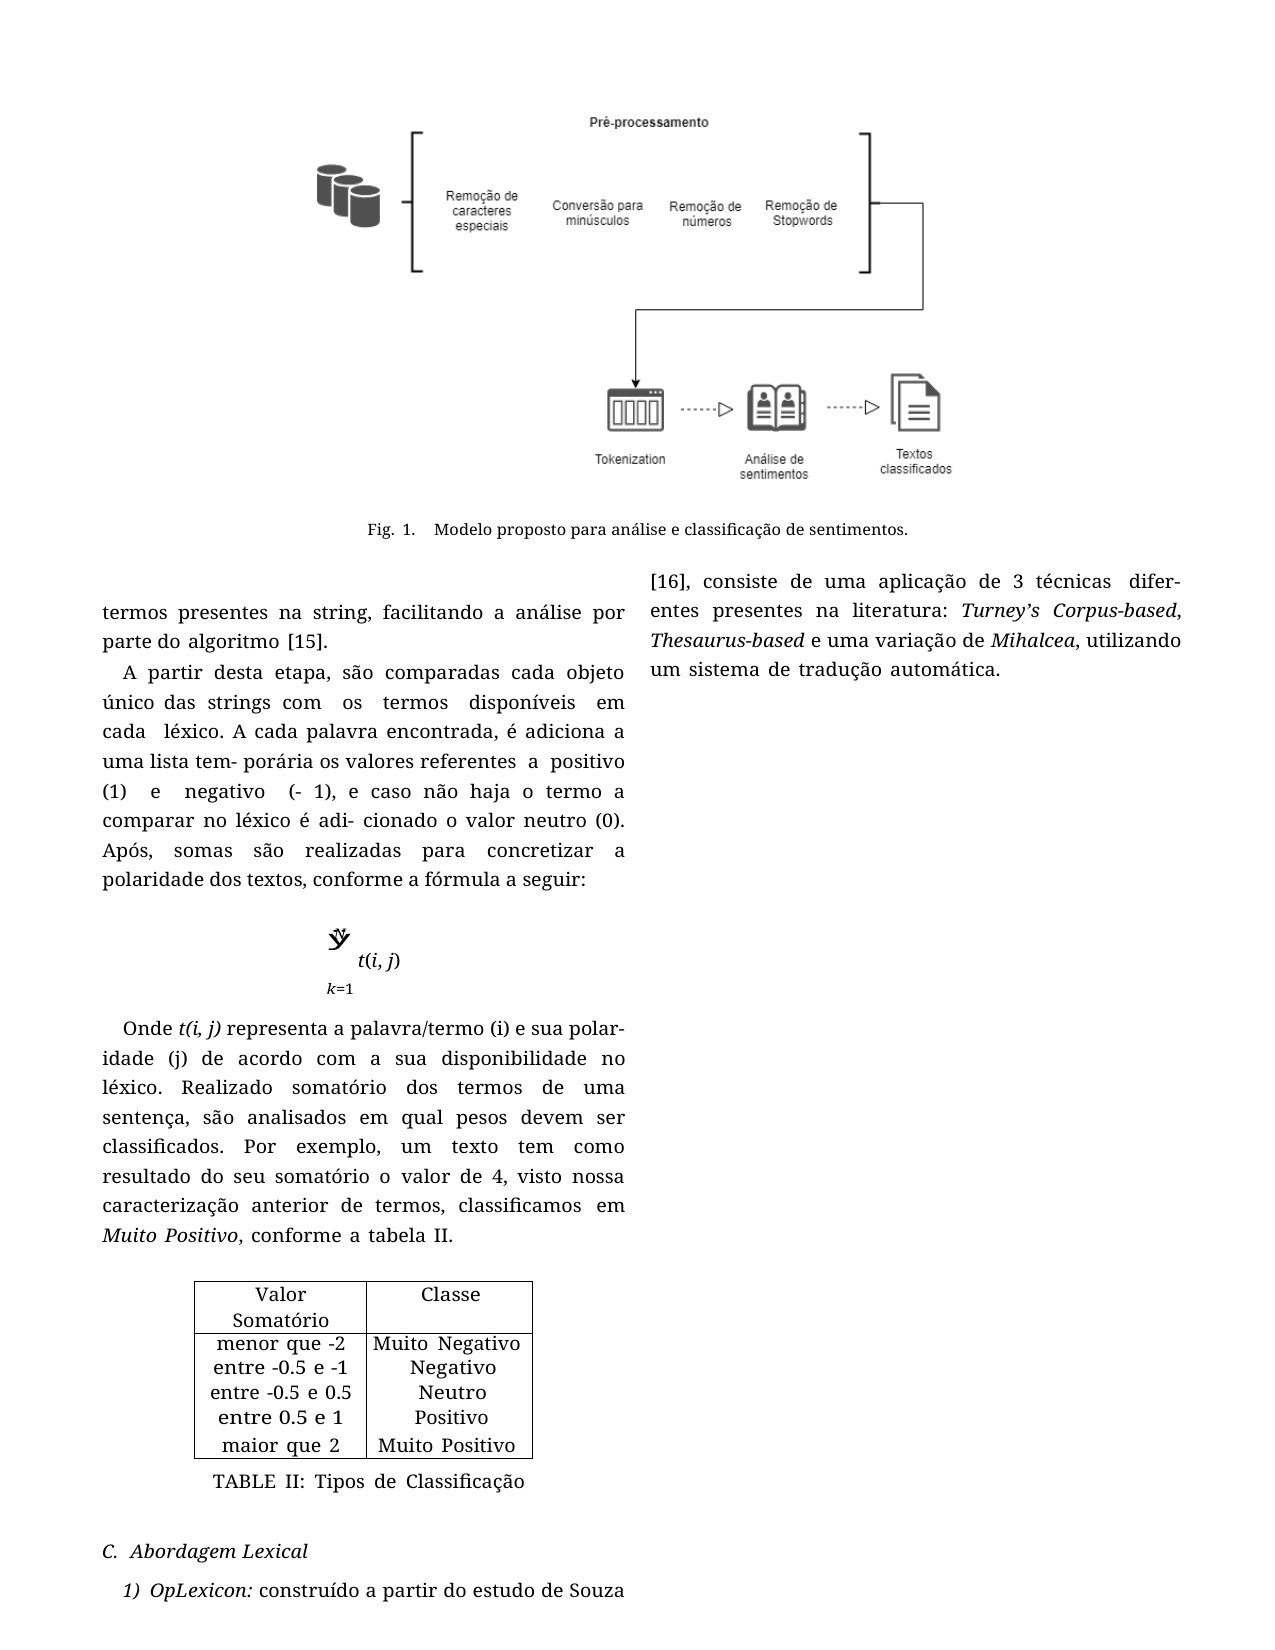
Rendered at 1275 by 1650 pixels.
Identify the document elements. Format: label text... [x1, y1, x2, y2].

list OpLexicon: construído a partir do estudo de Souza [16], consiste de uma aplicação de 3 técnicas difer- entes presentes na literatura: Turney’s Corpus-based, Thesaurus-based e uma variação de Mihalcea, utilizando um sistema de tradução automática. [650, 568, 1181, 682]
table_cell Muito Positivo [367, 1431, 532, 1458]
table_cell Muito Negativo [367, 1334, 532, 1356]
table_cell entre 0.5 e 1 [195, 1406, 366, 1431]
table_cell maior que 2 [195, 1431, 366, 1458]
text A partir desta etapa, são comparadas cada objeto único das strings com os termos disponíveis em cada léxico. A cada palavra encontrada, é adiciona a uma lista tem- porária os valores referentes a positivo (1) e negativo (- 1), e caso não haja o termo a comparar no léxico é adi- cionado o valor neutro (0). Após, somas são realizadas para concretizar a polaridade dos textos, conforme a fórmula a seguir: [102, 659, 625, 892]
table_cell entre -0.5 e -1 [195, 1356, 366, 1381]
text Onde t(i, j) representa a palavra/termo (i) e sua polar- idade (j) de acordo com a sua disponibilidade no léxico. Realizado somatório dos termos de uma sentença, são analisados em qual pesos devem ser classificados. Por exemplo, um texto tem como resultado do seu somatório o valor de 4, visto nossa caracterização anterior de termos, classificamos em Muito Positivo, conforme a tabela II. [102, 1015, 625, 1248]
text k=1 [277, 979, 403, 998]
table_cell Neutro [367, 1381, 532, 1406]
table_header Classe [367, 1282, 532, 1333]
table_cell Negativo [367, 1356, 532, 1381]
text N [89, 923, 590, 943]
table_cell Positivo [367, 1406, 532, 1431]
table_header Valor Somatório [195, 1282, 366, 1333]
text t(i, j) [324, 948, 434, 973]
table_cell entre -0.5 e 0.5 [195, 1381, 366, 1406]
picture [316, 112, 964, 482]
text Fig. 1. Modelo proposto para análise e classificação de sentimentos. [353, 518, 922, 539]
list Abordagem Lexical [102, 1538, 629, 1564]
text termos presentes na string, facilitando a análise por parte do algoritmo [15]. [102, 599, 625, 654]
text TABLE II: Tipos de Classificação [213, 1468, 629, 1494]
table_cell menor que -2 [195, 1334, 366, 1356]
